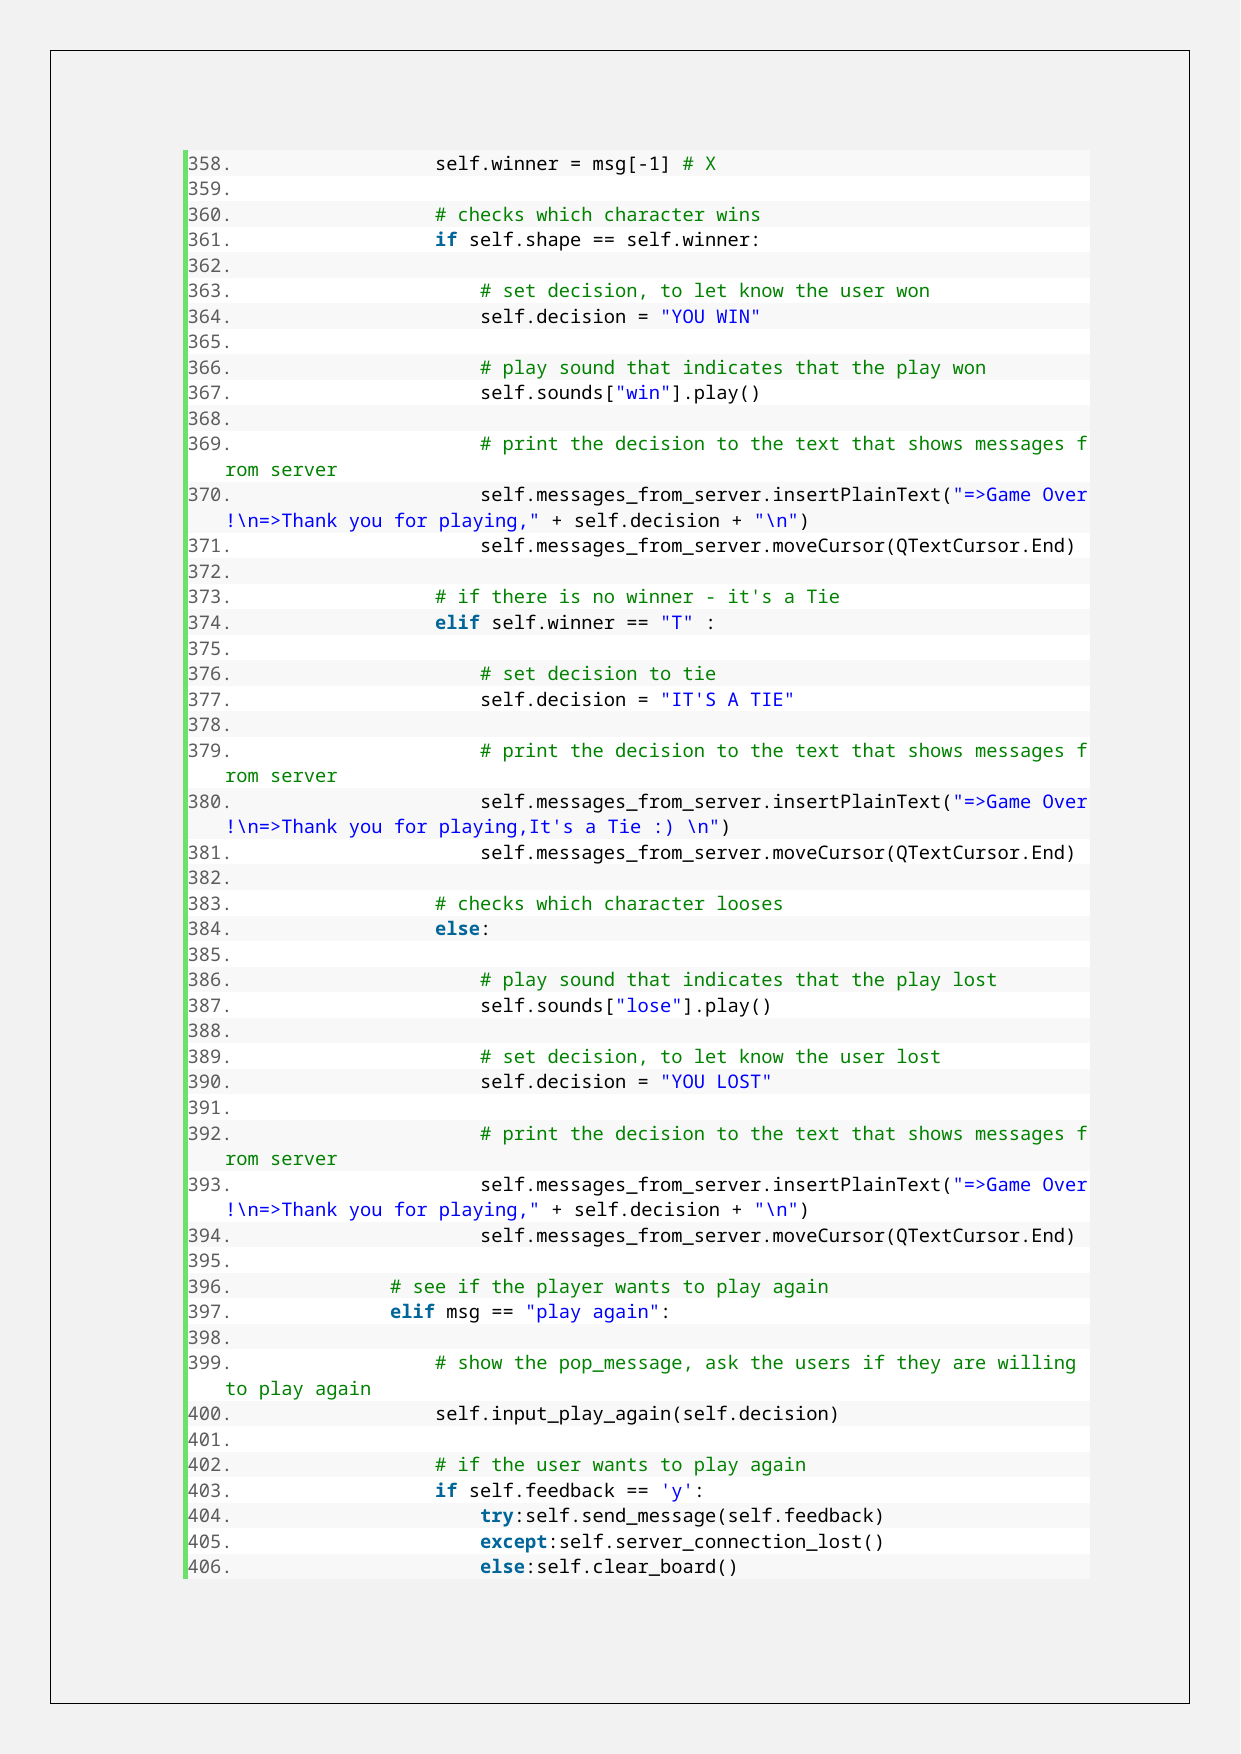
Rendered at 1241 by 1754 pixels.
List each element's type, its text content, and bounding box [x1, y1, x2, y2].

list # checks which character looses [188, 890, 1090, 916]
list self.messages_from_server.insertPlainText("=>Game Over!\n=>Thank you for playing," + self.decision + "\n") [188, 482, 1090, 533]
list # print the decision to the text that shows messages from server [188, 431, 1090, 482]
list try:self.send_message(self.feedback) [188, 1503, 1090, 1528]
list # play sound that indicates that the play lost [188, 967, 1090, 992]
list self.messages_from_server.moveCursor(QTextCursor.End) [188, 533, 1090, 558]
list self.decision = "YOU WIN" [188, 303, 1090, 329]
list # print the decision to the text that shows messages from server [188, 1120, 1090, 1171]
list # set decision, to let know the user lost [188, 1043, 1090, 1069]
list self.messages_from_server.moveCursor(QTextCursor.End) [188, 1222, 1090, 1247]
list self.messages_from_server.insertPlainText("=>Game Over!\n=>Thank you for playing," + self.decision + "\n") [188, 1171, 1090, 1222]
list self.messages_from_server.insertPlainText("=>Game Over!\n=>Thank you for playing,It's a Tie :) \n") [188, 788, 1090, 839]
list self.sounds["win"].play() [188, 380, 1090, 405]
list self.decision = "IT'S A TIE" [188, 686, 1090, 711]
list # play sound that indicates that the play won [188, 354, 1090, 380]
list self.decision = "YOU LOST" [188, 1069, 1090, 1094]
list if self.feedback == 'y': [188, 1477, 1090, 1503]
list # set decision to tie [188, 660, 1090, 686]
list # checks which character wins [188, 201, 1090, 227]
list except:self.server_connection_lost() [188, 1528, 1090, 1554]
list # print the decision to the text that shows messages from server [188, 737, 1090, 788]
list else:self.clear_board() [188, 1554, 1090, 1579]
list # see if the player wants to play again [188, 1273, 1090, 1298]
list self.winner = msg[-1] # X [188, 150, 1090, 176]
list # if the user wants to play again [188, 1452, 1090, 1477]
list else: [188, 916, 1090, 941]
list self.sounds["lose"].play() [188, 992, 1090, 1018]
list if self.shape == self.winner: [188, 227, 1090, 252]
list self.input_play_again(self.decision) [188, 1401, 1090, 1426]
list elif msg == "play again": [188, 1298, 1090, 1324]
list self.messages_from_server.moveCursor(QTextCursor.End) [188, 839, 1090, 864]
list # set decision, to let know the user won [188, 278, 1090, 303]
list elif self.winner == "T" : [188, 609, 1090, 635]
list # show the pop_message, ask the users if they are willing to play again [188, 1349, 1090, 1401]
list # if there is no winner - it's a Tie [188, 584, 1090, 609]
